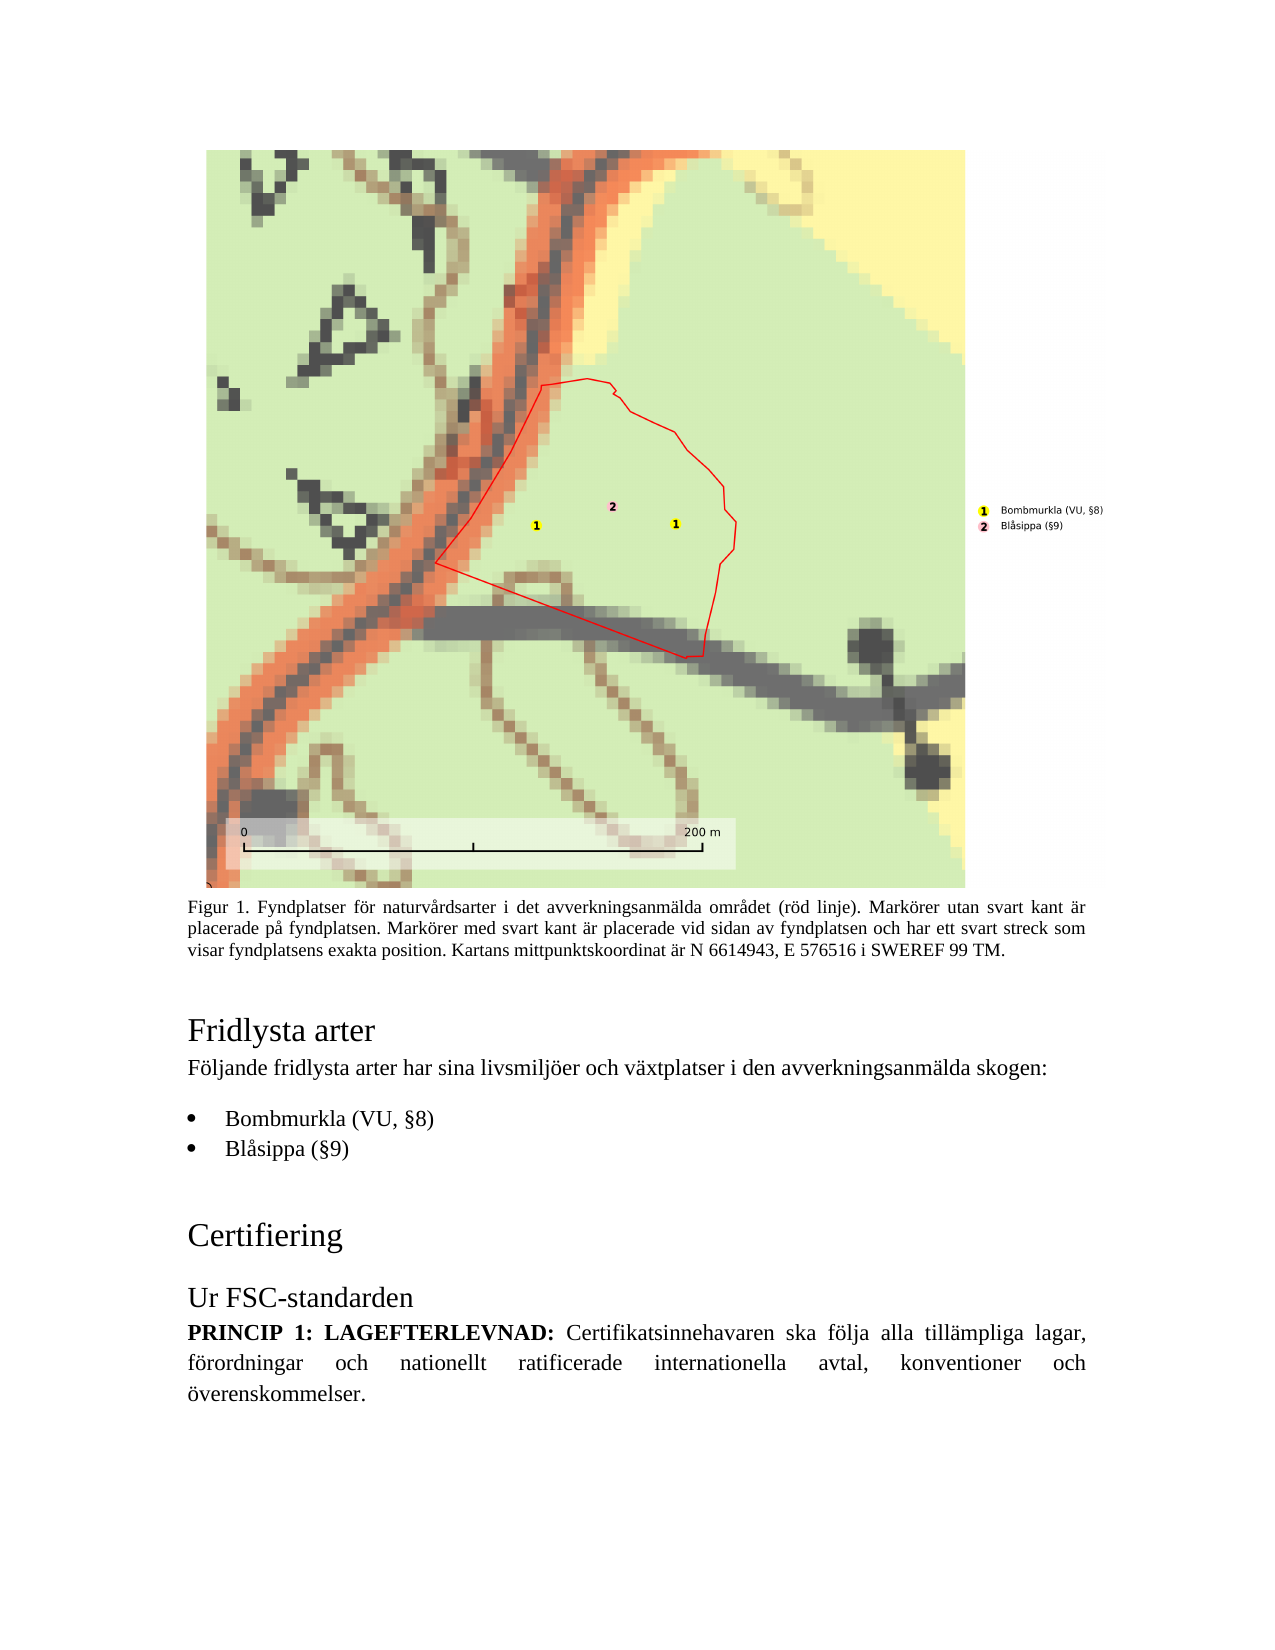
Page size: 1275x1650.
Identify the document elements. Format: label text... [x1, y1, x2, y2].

text Följande fridlysta arter har sina livsmiljöer och växtplatser i den avverkningsanmälda skogen: [187, 1054, 1087, 1081]
list Bombmurkla (VU, §8) [187, 1105, 1087, 1132]
list Blåsippa (§9) [187, 1136, 1087, 1162]
picture [206, 150, 1107, 888]
subtitle Ur FSC-standarden [187, 1281, 1087, 1314]
subtitle Fridlysta arter [187, 1010, 1087, 1048]
text Figur 1. Fyndplatser för naturvårdsarter i det avverkningsanmälda området (röd linje). Markörer utan svart kant är placerade på fyndplatsen. Markörer med svart kant är placerade vid sidan av fyndplatsen och har ett svart streck som visar fyndplatsens exakta position. Kartans mittpunktskoordinat är N 6614943, E 576516 i SWEREF 99 TM. [187, 896, 1087, 960]
subtitle Certifiering [187, 1216, 1087, 1254]
text PRINCIP 1: LAGEFTERLEVNAD: Certifikatsinnehavaren ska följa alla tillämpliga lagar, förordningar och nationellt ratificerade internationella avtal, konventioner och överenskommelser. [187, 1319, 1087, 1406]
